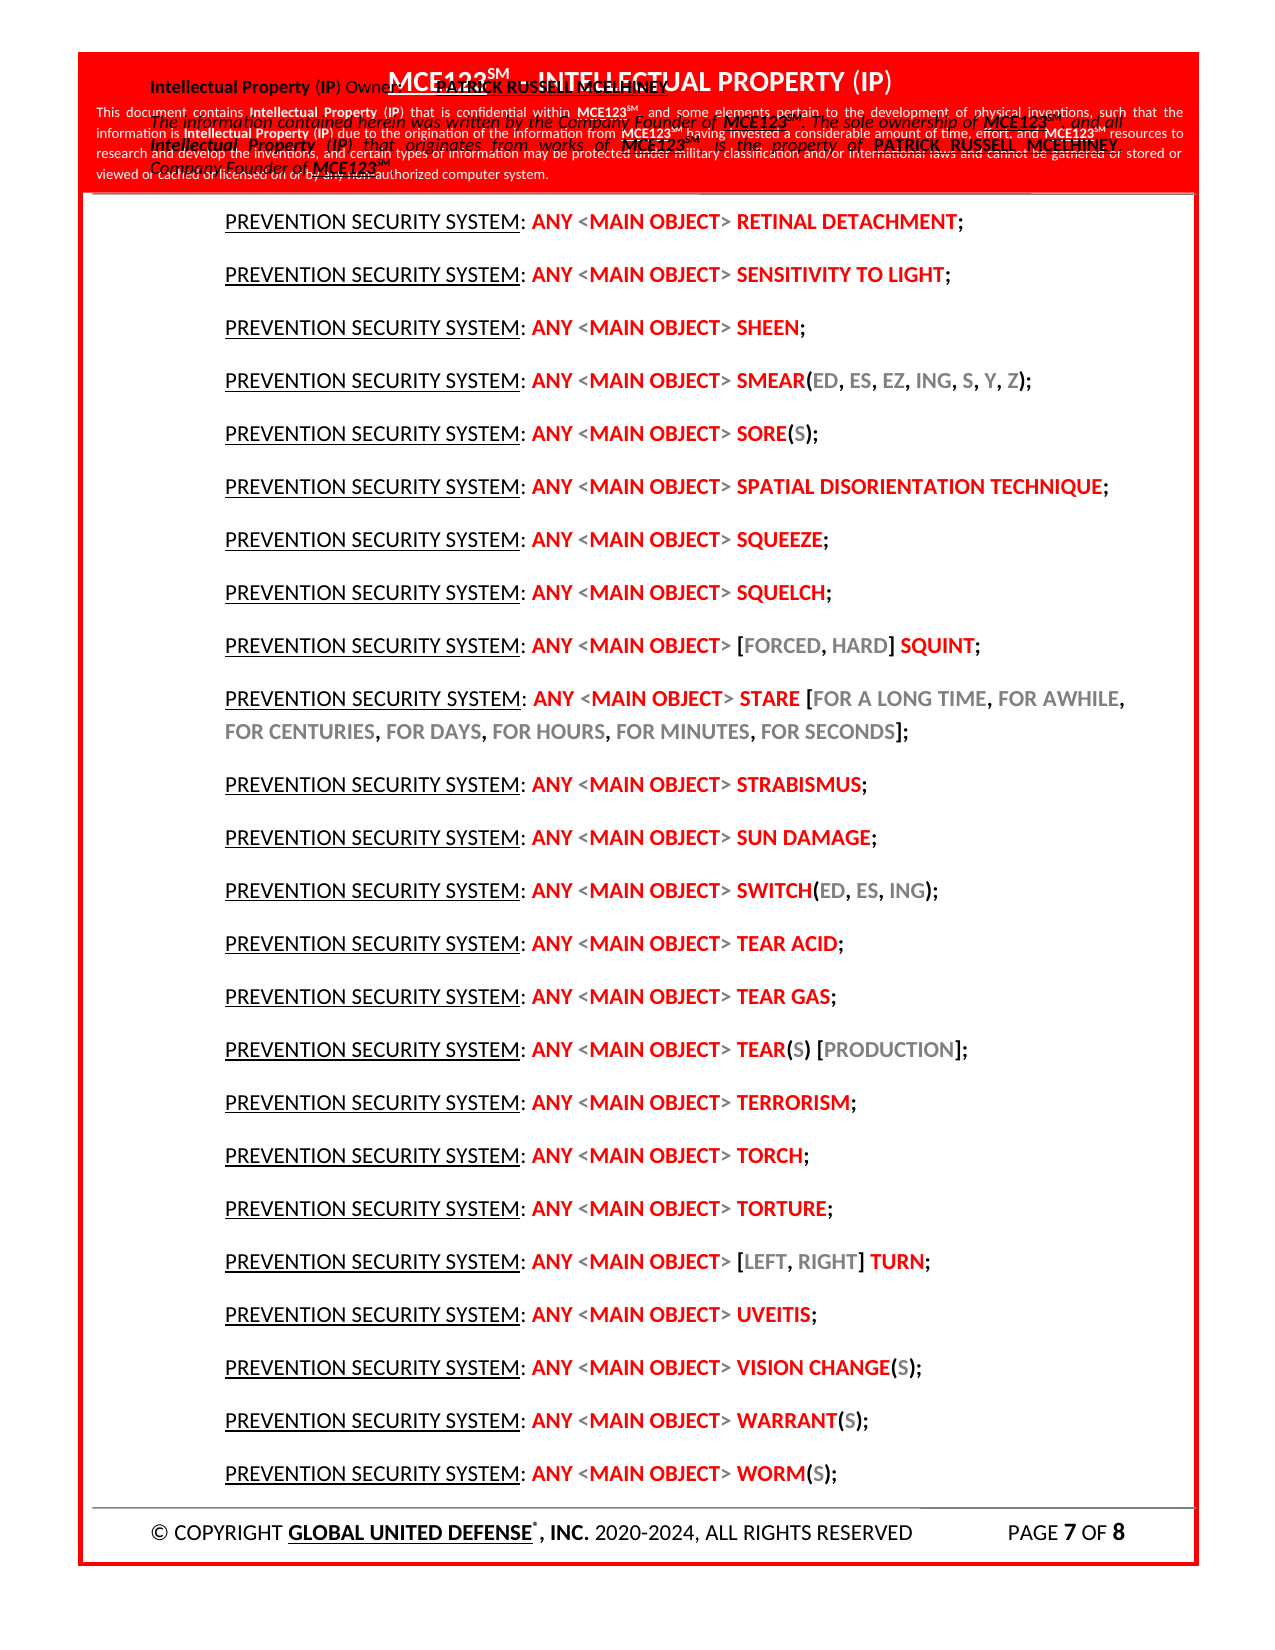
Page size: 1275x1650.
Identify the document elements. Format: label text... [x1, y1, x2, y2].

text PREVENTION SECURITY SYSTEM: ANY <MAIN OBJECT> UVEITIS; [225, 1300, 1125, 1328]
text PREVENTION SECURITY SYSTEM: ANY <MAIN OBJECT> TORTURE; [225, 1194, 1125, 1222]
text PREVENTION SECURITY SYSTEM: ANY <MAIN OBJECT> VISION CHANGE(S); [225, 1353, 1125, 1381]
text PREVENTION SECURITY SYSTEM: ANY <MAIN OBJECT> STARE [FOR A LONG TIME, FOR AWHILE, FOR CENTURIES, FOR DAYS, FOR HOURS, FOR MINUTES, FOR SECONDS]; [225, 684, 1125, 745]
text PREVENTION SECURITY SYSTEM: ANY <MAIN OBJECT> SMEAR(ED, ES, EZ, ING, S, Y, Z); [225, 366, 1125, 394]
text PREVENTION SECURITY SYSTEM: ANY <MAIN OBJECT> TEAR(S) [PRODUCTION]; [225, 1035, 1125, 1063]
text PREVENTION SECURITY SYSTEM: ANY <MAIN OBJECT> SHEEN; [225, 313, 1125, 341]
text PREVENTION SECURITY SYSTEM: ANY <MAIN OBJECT> TEAR ACID; [225, 929, 1125, 957]
text PREVENTION SECURITY SYSTEM: ANY <MAIN OBJECT> SENSITIVITY TO LIGHT; [225, 260, 1125, 288]
text PREVENTION SECURITY SYSTEM: ANY <MAIN OBJECT> RETINAL DETACHMENT; [225, 207, 1125, 235]
text PREVENTION SECURITY SYSTEM: ANY <MAIN OBJECT> TORCH; [225, 1141, 1125, 1169]
text PREVENTION SECURITY SYSTEM: ANY <MAIN OBJECT> SQUEEZE; [225, 526, 1125, 553]
text PREVENTION SECURITY SYSTEM: ANY <MAIN OBJECT> [LEFT, RIGHT] TURN; [225, 1247, 1125, 1275]
text PREVENTION SECURITY SYSTEM: ANY <MAIN OBJECT> SUN DAMAGE; [225, 823, 1125, 851]
text PREVENTION SECURITY SYSTEM: ANY <MAIN OBJECT> WARRANT(S); [225, 1406, 1125, 1434]
text PREVENTION SECURITY SYSTEM: ANY <MAIN OBJECT> SQUELCH; [225, 578, 1125, 607]
text PREVENTION SECURITY SYSTEM: ANY <MAIN OBJECT> WORM(S); [225, 1459, 1125, 1487]
text PREVENTION SECURITY SYSTEM: ANY <MAIN OBJECT> [FORCED, HARD] SQUINT; [225, 632, 1125, 659]
text PREVENTION SECURITY SYSTEM: ANY <MAIN OBJECT> TERRORISM; [225, 1088, 1125, 1116]
text PREVENTION SECURITY SYSTEM: ANY <MAIN OBJECT> SPATIAL DISORIENTATION TECHNIQUE; [225, 472, 1125, 501]
text PREVENTION SECURITY SYSTEM: ANY <MAIN OBJECT> TEAR GAS; [225, 982, 1125, 1010]
text PREVENTION SECURITY SYSTEM: ANY <MAIN OBJECT> SWITCH(ED, ES, ING); [225, 876, 1125, 904]
text PREVENTION SECURITY SYSTEM: ANY <MAIN OBJECT> STRABISMUS; [225, 770, 1125, 798]
text PREVENTION SECURITY SYSTEM: ANY <MAIN OBJECT> SORE(S); [225, 419, 1125, 447]
